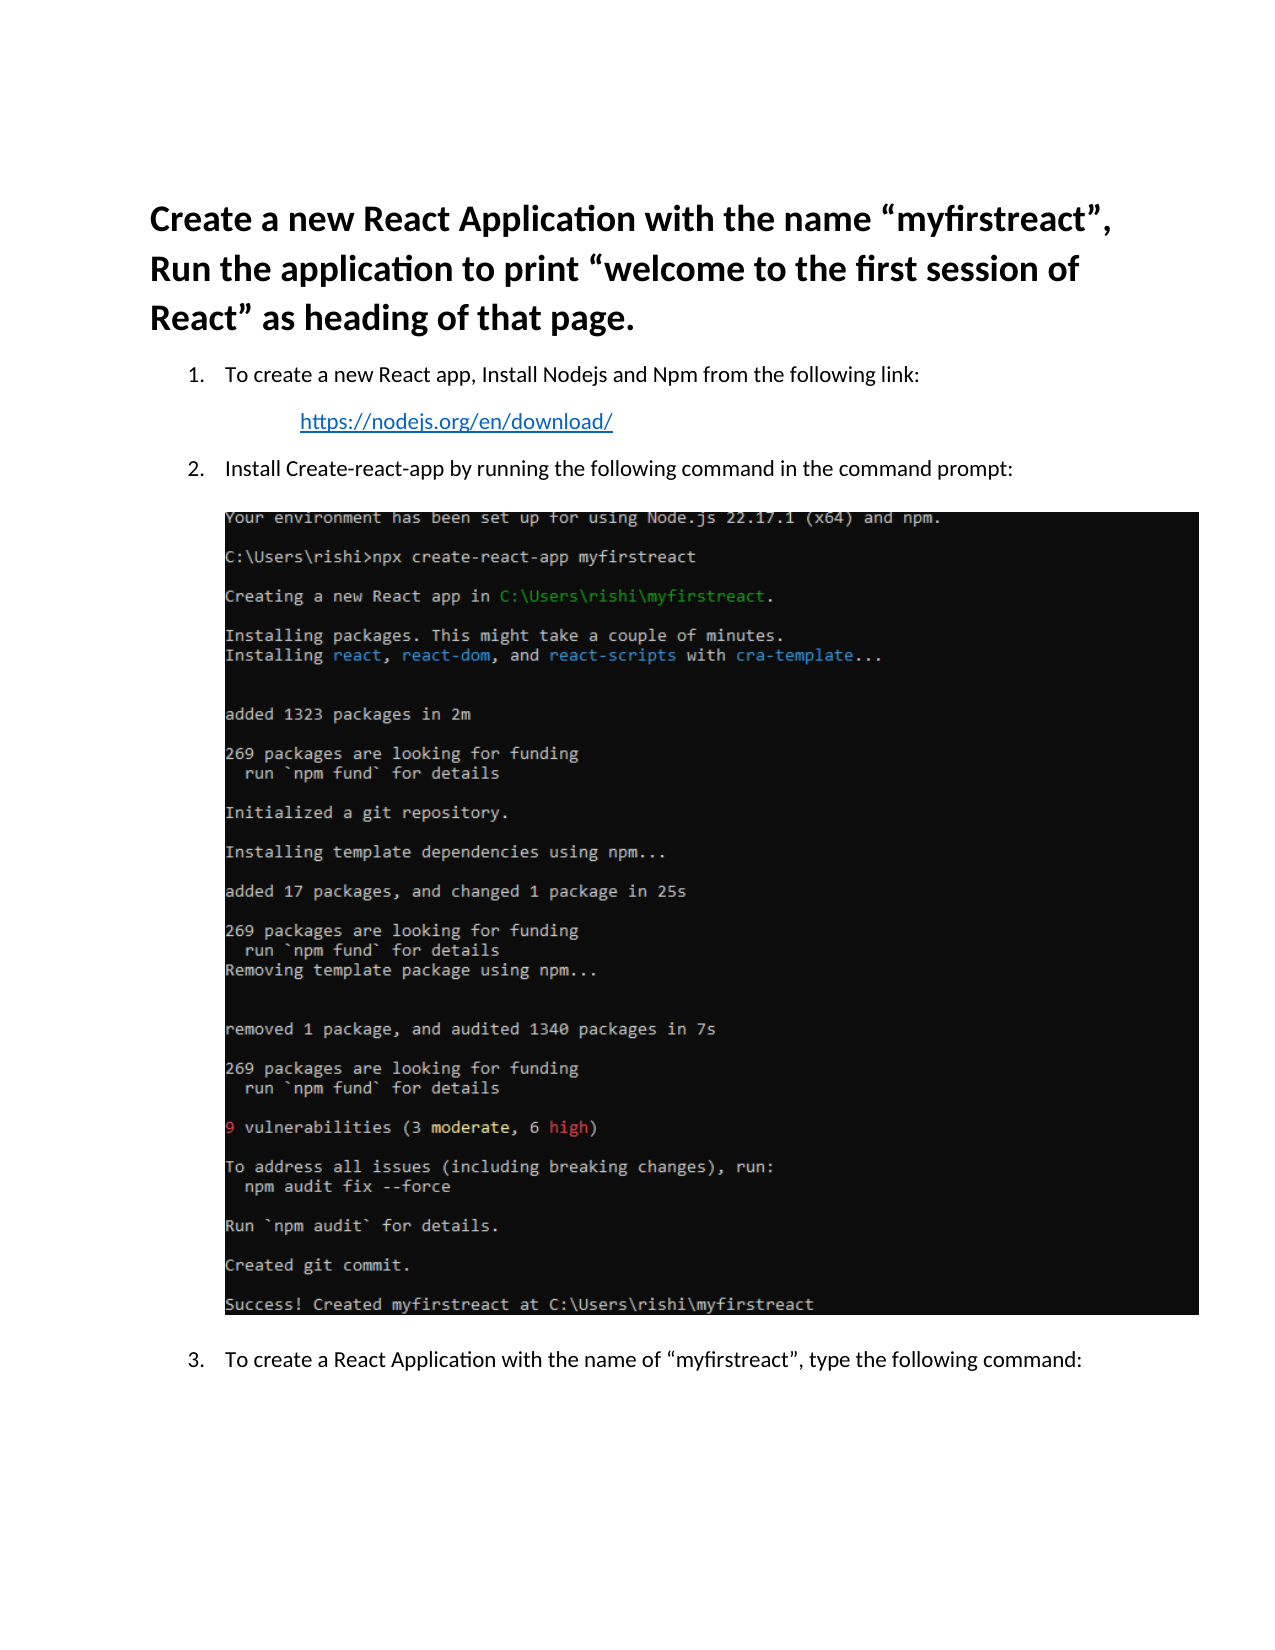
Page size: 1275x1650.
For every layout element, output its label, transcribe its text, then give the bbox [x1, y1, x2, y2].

list To create a React Application with the name of “myfirstreact”, type the following command: [187, 1345, 1125, 1373]
text https://nodejs.org/en/download/ [262, 407, 1125, 435]
list Install Create-react-app by running the following command in the command prompt: [187, 454, 1125, 482]
text Create a new React Application with the name “myfirstreact”, Run the application to print “welcome to the first session of React” as heading of that page. [150, 195, 1125, 340]
picture [225, 512, 1199, 1315]
list To create a new React app, Install Nodejs and Npm from the following link: [187, 360, 1125, 388]
